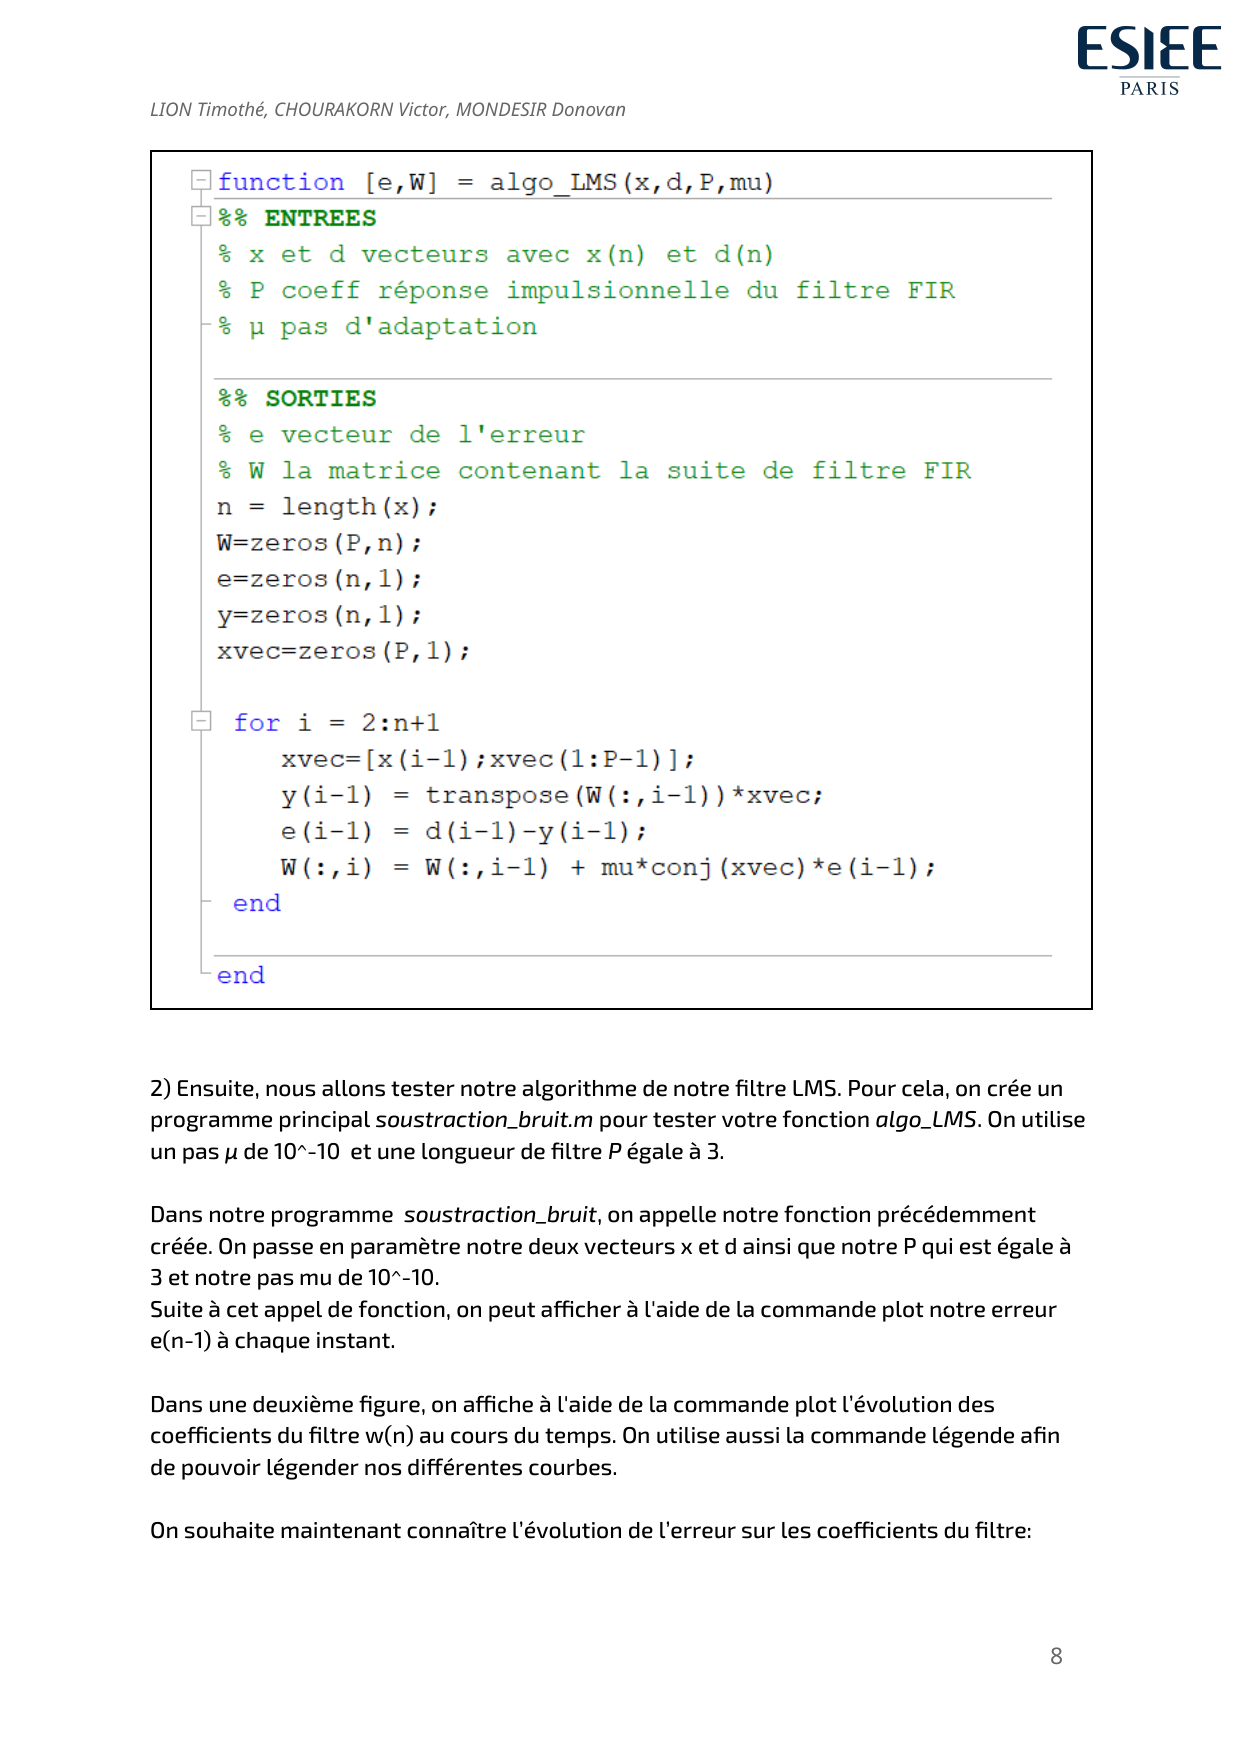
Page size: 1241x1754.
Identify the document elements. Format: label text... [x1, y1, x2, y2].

text 2) Ensuite, nous allons tester notre algorithme de notre filtre LMS. Pour cela, on crée un programme principal soustraction_bruit.m pour tester votre fonction algo_LMS. On utilise un pas µ de 10^-10 et une longueur de filtre P égale à 3. [150, 1073, 1090, 1164]
text On souhaite maintenant connaître l’évolution de l’erreur sur les coefficients du filtre: [150, 1515, 1090, 1543]
picture [1078, 26, 1222, 95]
text Dans notre programme soustraction_bruit, on appelle notre fonction précédemment créée. On passe en paramètre notre deux vecteurs x et d ainsi que notre P qui est égale à 3 et notre pas mu de 10^-10. [150, 1200, 1090, 1290]
text Suite à cet appel de fonction, on peut afficher à l'aide de la commande plot notre erreur e(n-1) à chaque instant. [150, 1294, 1090, 1353]
table_header [152, 152, 1091, 1008]
picture [190, 162, 1053, 998]
text Dans une deuxième figure, on affiche à l'aide de la commande plot l’évolution des coefficients du filtre w(n) au cours du temps. On utilise aussi la commande légende afin de pouvoir légender nos différentes courbes. [150, 1389, 1090, 1480]
